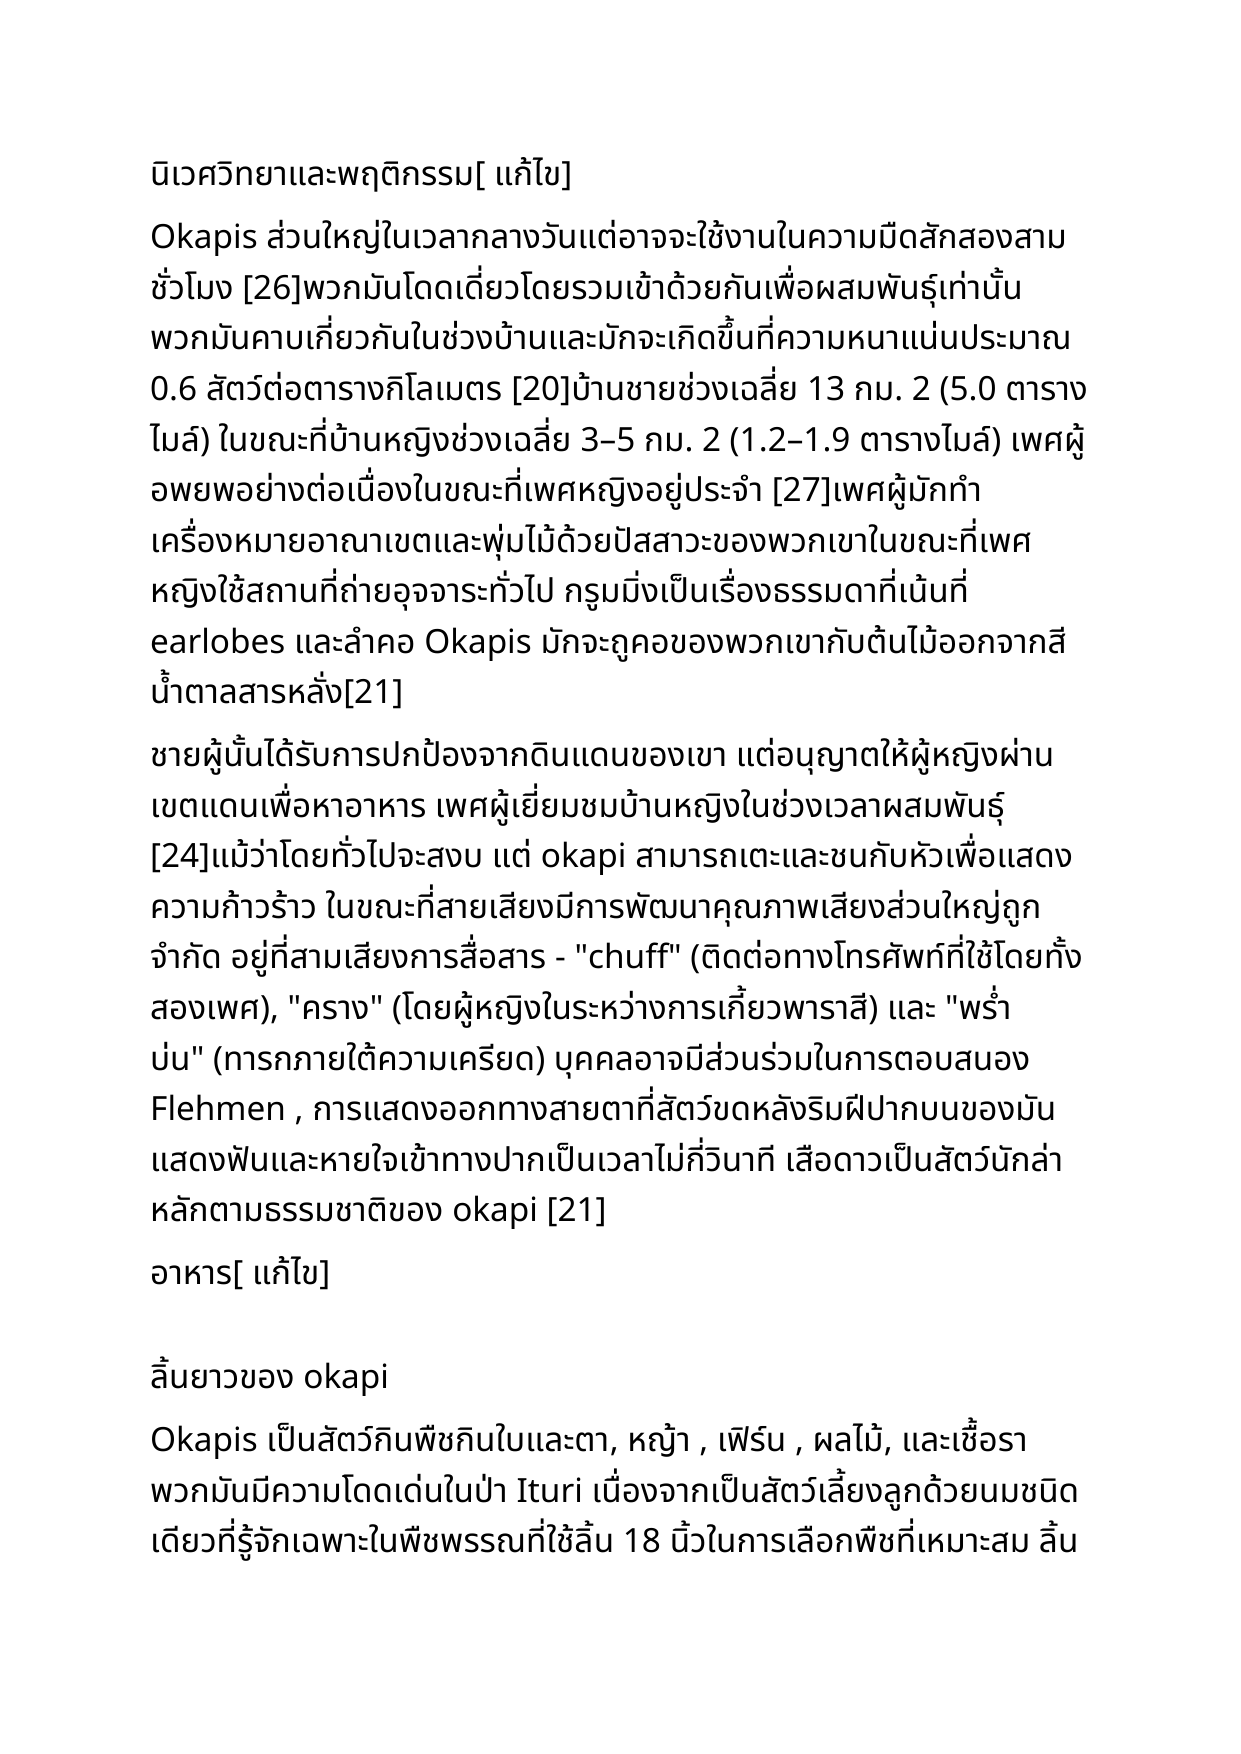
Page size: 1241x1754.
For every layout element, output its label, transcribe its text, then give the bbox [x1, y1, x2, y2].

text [150, 1416, 1090, 1568]
text Okapis ส่วนใหญ่ในเวลากลางวันแต่อาจจะใช้งานในความมืดสักสองสามชั่วโมง [26]พวกมันโดดเดี่ยวโดยรวมเข้าด้วยกันเพื่อผสมพันธุ์เท่านั้น พวกมันคาบเกี่ยวกันในช่วงบ้านและมักจะเกิดขึ้นที่ความหนาแน่นประมาณ 0.6 สัตว์ต่อตารางกิโลเมตร [20]บ้านชายช่วงเฉลี่ย 13 กม. 2 (5.0 ตารางไมล์) ในขณะที่บ้านหญิงช่วงเฉลี่ย 3–5 กม. 2 (1.2–1.9 ตารางไมล์) เพศผู้อพยพอย่างต่อเนื่องในขณะที่เพศหญิงอยู่ประจำ [27]เพศผู้มักทำเครื่องหมายอาณาเขตและพุ่มไม้ด้วยปัสสาวะของพวกเขาในขณะที่เพศหญิงใช้สถานที่ถ่ายอุจจาระทั่วไป กรูมมิ่งเป็นเรื่องธรรมดาที่เน้นที่ earlobes และลำคอ Okapis มักจะถูคอของพวกเขากับต้นไม้ออกจากสีน้ำตาลสารหลั่ง[21] [150, 213, 1090, 719]
text นิเวศวิทยาและพฤติกรรม[ แก้ไข] [150, 150, 1090, 201]
text ลิ้นยาวของ okapi [150, 1353, 1090, 1403]
text ชายผู้นั้นได้รับการปกป้องจากดินแดนของเขา แต่อนุญาตให้ผู้หญิงผ่านเขตแดนเพื่อหาอาหาร เพศผู้เยี่ยมชมบ้านหญิงในช่วงเวลาผสมพันธุ์ [24]แม้ว่าโดยทั่วไปจะสงบ แต่ okapi สามารถเตะและชนกับหัวเพื่อแสดงความก้าวร้าว ในขณะที่สายเสียงมีการพัฒนาคุณภาพเสียงส่วนใหญ่ถูก จำกัด อยู่ที่สามเสียงการสื่อสาร - "chuff" (ติดต่อทางโทรศัพท์ที่ใช้โดยทั้งสองเพศ), "คราง" (โดยผู้หญิงในระหว่างการเกี้ยวพาราสี) และ "พร่ำบ่น" (ทารกภายใต้ความเครียด) บุคคลอาจมีส่วนร่วมในการตอบสนอง Flehmen , การแสดงออกทางสายตาที่สัตว์ขดหลังริมฝีปากบนของมันแสดงฟันและหายใจเข้าทางปากเป็นเวลาไม่กี่วินาที เสือดาวเป็นสัตว์นักล่าหลักตามธรรมชาติของ okapi [21] [150, 731, 1090, 1237]
text อาหาร[ แก้ไข] [150, 1249, 1090, 1300]
